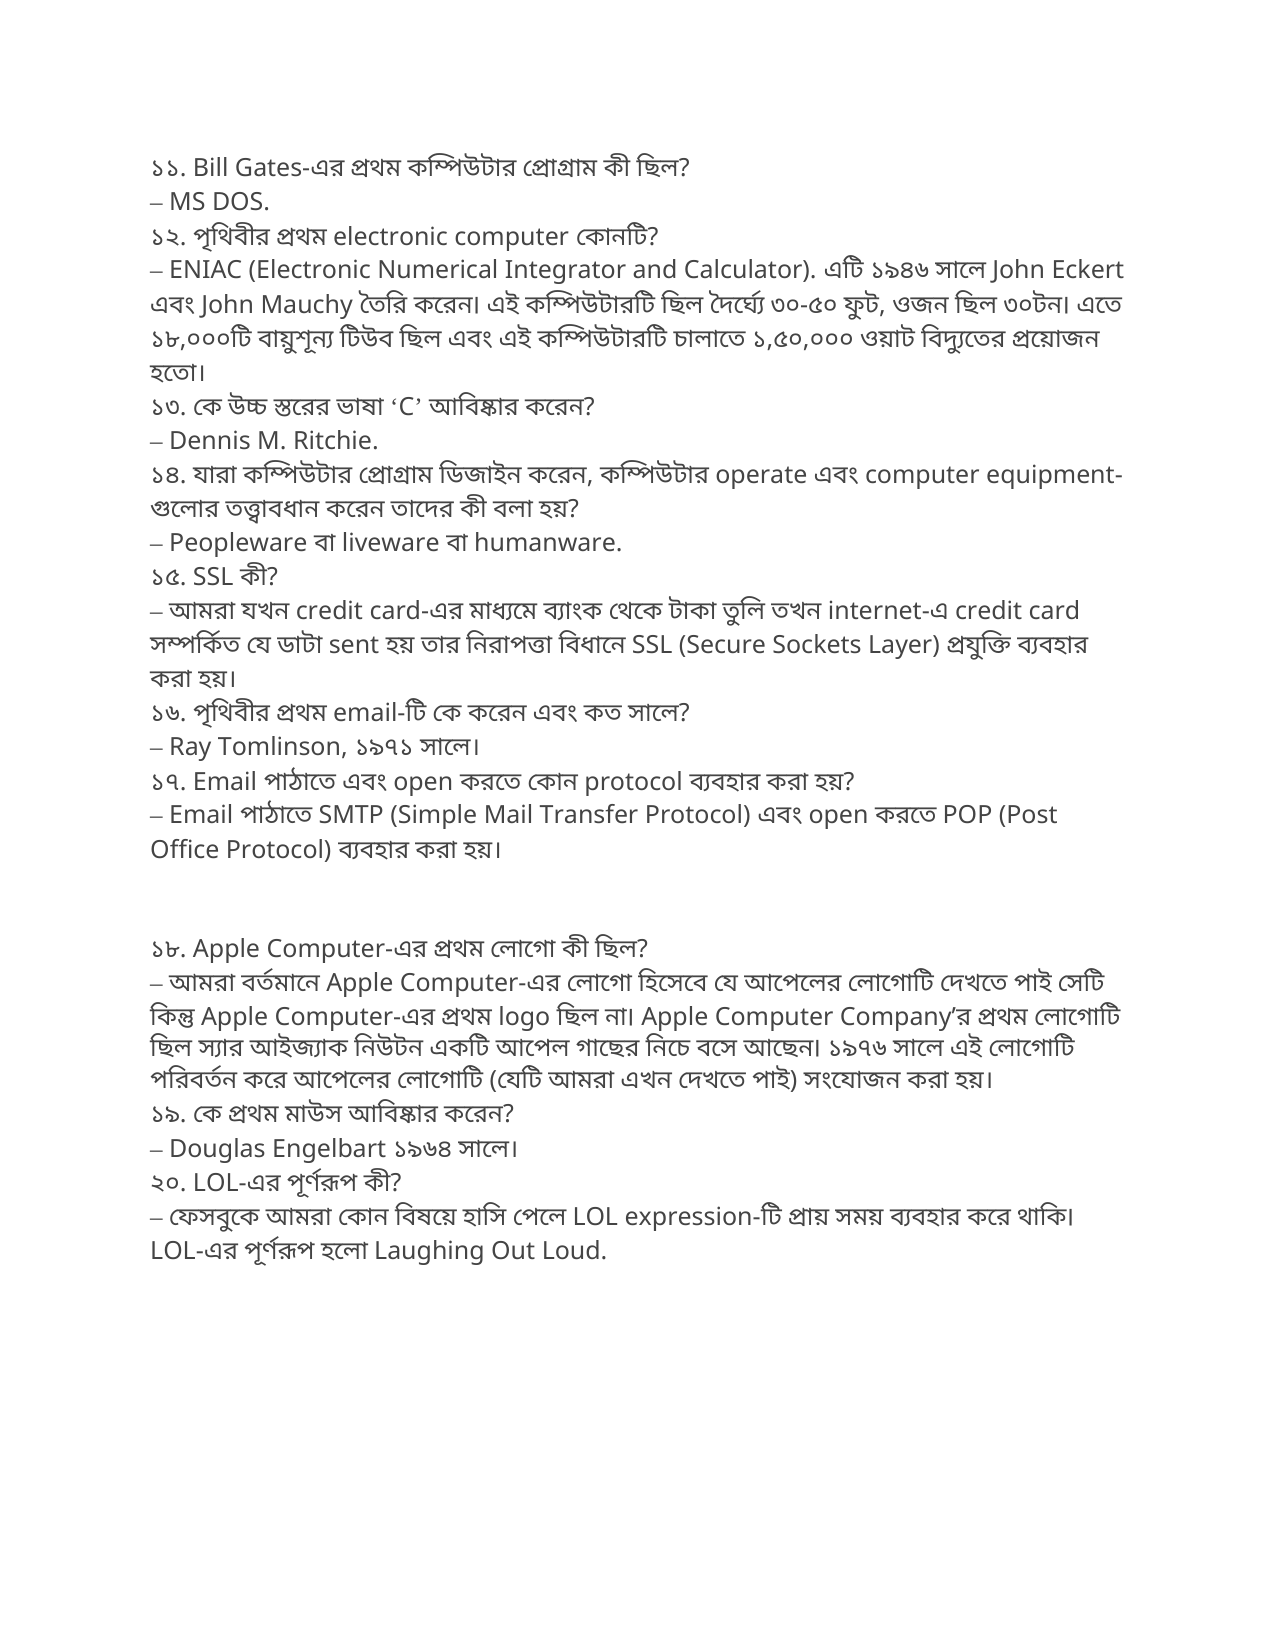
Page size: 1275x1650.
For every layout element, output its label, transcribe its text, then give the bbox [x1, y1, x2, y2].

text ১৯. কে প্রথম মাউস আবিষ্কার করেন? – Douglas Engelbart ১৯৬৪ সালে। [150, 1096, 1125, 1164]
text ১৮. Apple Computer-এর প্রথম লোগো কী ছিল? – আমরা বর্তমানে Apple Computer-এর লোগো হিসেবে যে আপেলের লোগোটি দেখতে পাই সেটি কিন্তু Apple Computer-এর প্রথম logo ছিল না। Apple Computer Company’র প্রথম লোগোটি ছিল স্যার আইজ্যাক নিউটন একটি আপেল গাছের নিচে বসে আছেন। ১৯৭৬ সালে এই লোগোটি পরিবর্তন করে আপেলের লোগোটি (যেটি আমরা এখন দেখতে পাই) সংযোজন করা হয়। [150, 931, 1125, 1096]
text ২০. LOL-এর পূর্ণরূপ কী? – ফেসবুকে আমরা কোন বিষয়ে হাসি পেলে LOL expression-টি প্রায় সময় ব্যবহার করে থাকি। LOL-এর পূর্ণরূপ হলো Laughing Out Loud. [150, 1164, 1125, 1266]
text ১৩. কে উচ্চ স্তরের ভাষা ‘C’ আবিষ্কার করেন? – Dennis M. Ritchie. [150, 388, 1125, 457]
text ১১. Bill Gates-এর প্রথম কম্পিউটার প্রোগ্রাম কী ছিল? – MS DOS. [150, 150, 1125, 218]
text ১৭. Email পাঠাতে এবং open করতে কোন protocol ব্যবহার করা হয়? – Email পাঠাতে SMTP (Simple Mail Transfer Protocol) এবং open করতে POP (Post Office Protocol) ব্যবহার করা হয়। [150, 763, 1125, 865]
text ১৪. যারা কম্পিউটার প্রোগ্রাম ডিজাইন করেন, কম্পিউটার operate এবং computer equipment-গুলোর তত্ত্বাবধান করেন তাদের কী বলা হয়? – Peopleware বা liveware বা humanware. [150, 457, 1125, 559]
text ১২. পৃথিবীর প্রথম electronic computer কোনটি? – ENIAC (Electronic Numerical Integrator and Calculator). এটি ১৯৪৬ সালে John Eckert এবং John Mauchy তৈরি করেন। এই কম্পিউটারটি ছিল দৈর্ঘ্যে ৩০-৫০ ফুট, ওজন ছিল ৩০টন। এতে ১৮,০০০টি বায়ুশূন্য টিউব ছিল এবং এই কম্পিউটারটি চালাতে ১,৫০,০০০ ওয়াট বিদ্যুতের প্রয়োজন হতো। [150, 218, 1125, 388]
text ১৬. পৃথিবীর প্রথম email-টি কে করেন এবং কত সালে? – Ray Tomlinson, ১৯৭১ সালে। [150, 695, 1125, 763]
text ১৫. SSL কী? – আমরা যখন credit card-এর মাধ্যমে ব্যাংক থেকে টাকা তুলি তখন internet-এ credit card সম্পর্কিত যে ডাটা sent হয় তার নিরাপত্তা বিধানে SSL (Secure Sockets Layer) প্রযুক্তি ব্যবহার করা হয়। [150, 559, 1125, 695]
